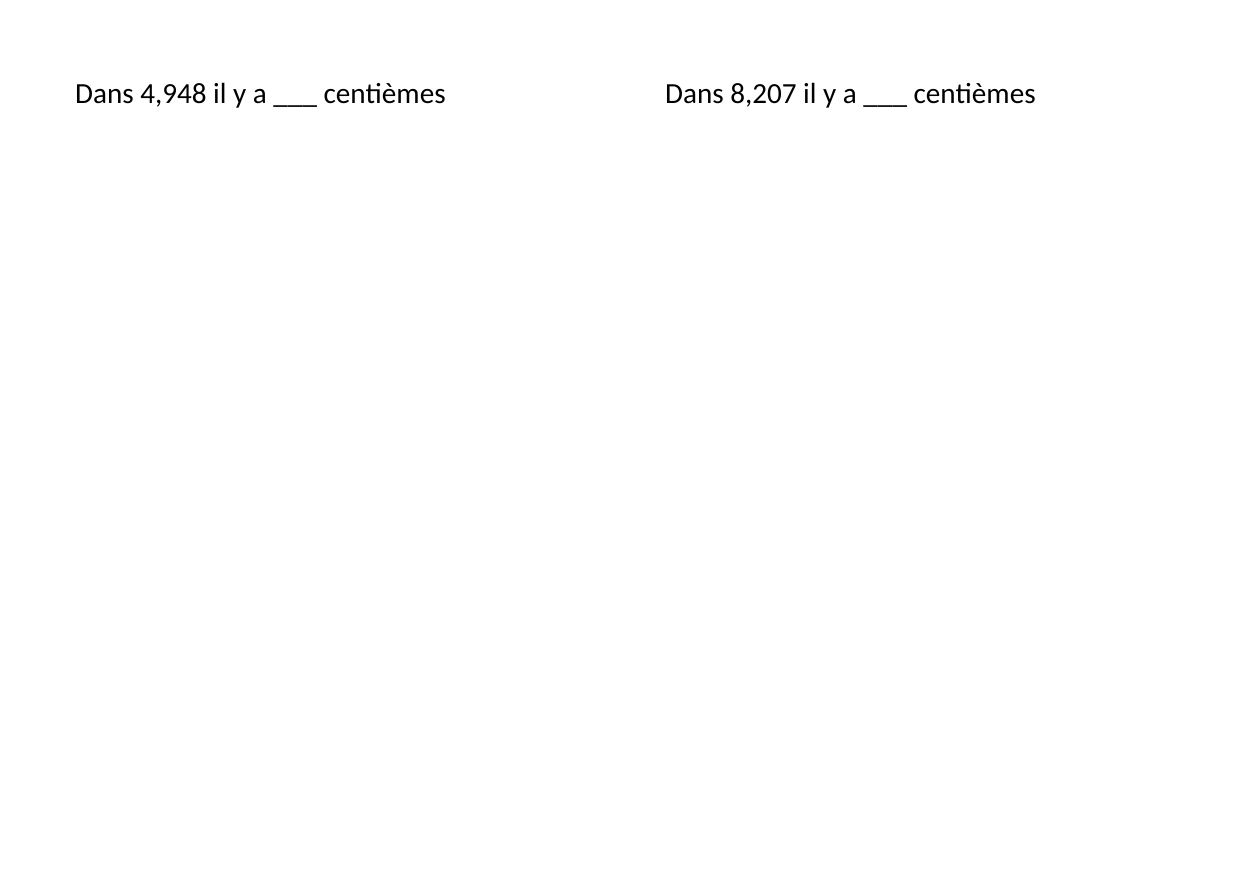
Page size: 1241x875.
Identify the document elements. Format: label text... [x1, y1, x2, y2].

text Dans 4,948 il y a ___ centièmes Dans 8,207 il y a ___ centièmes [75, 75, 1165, 111]
